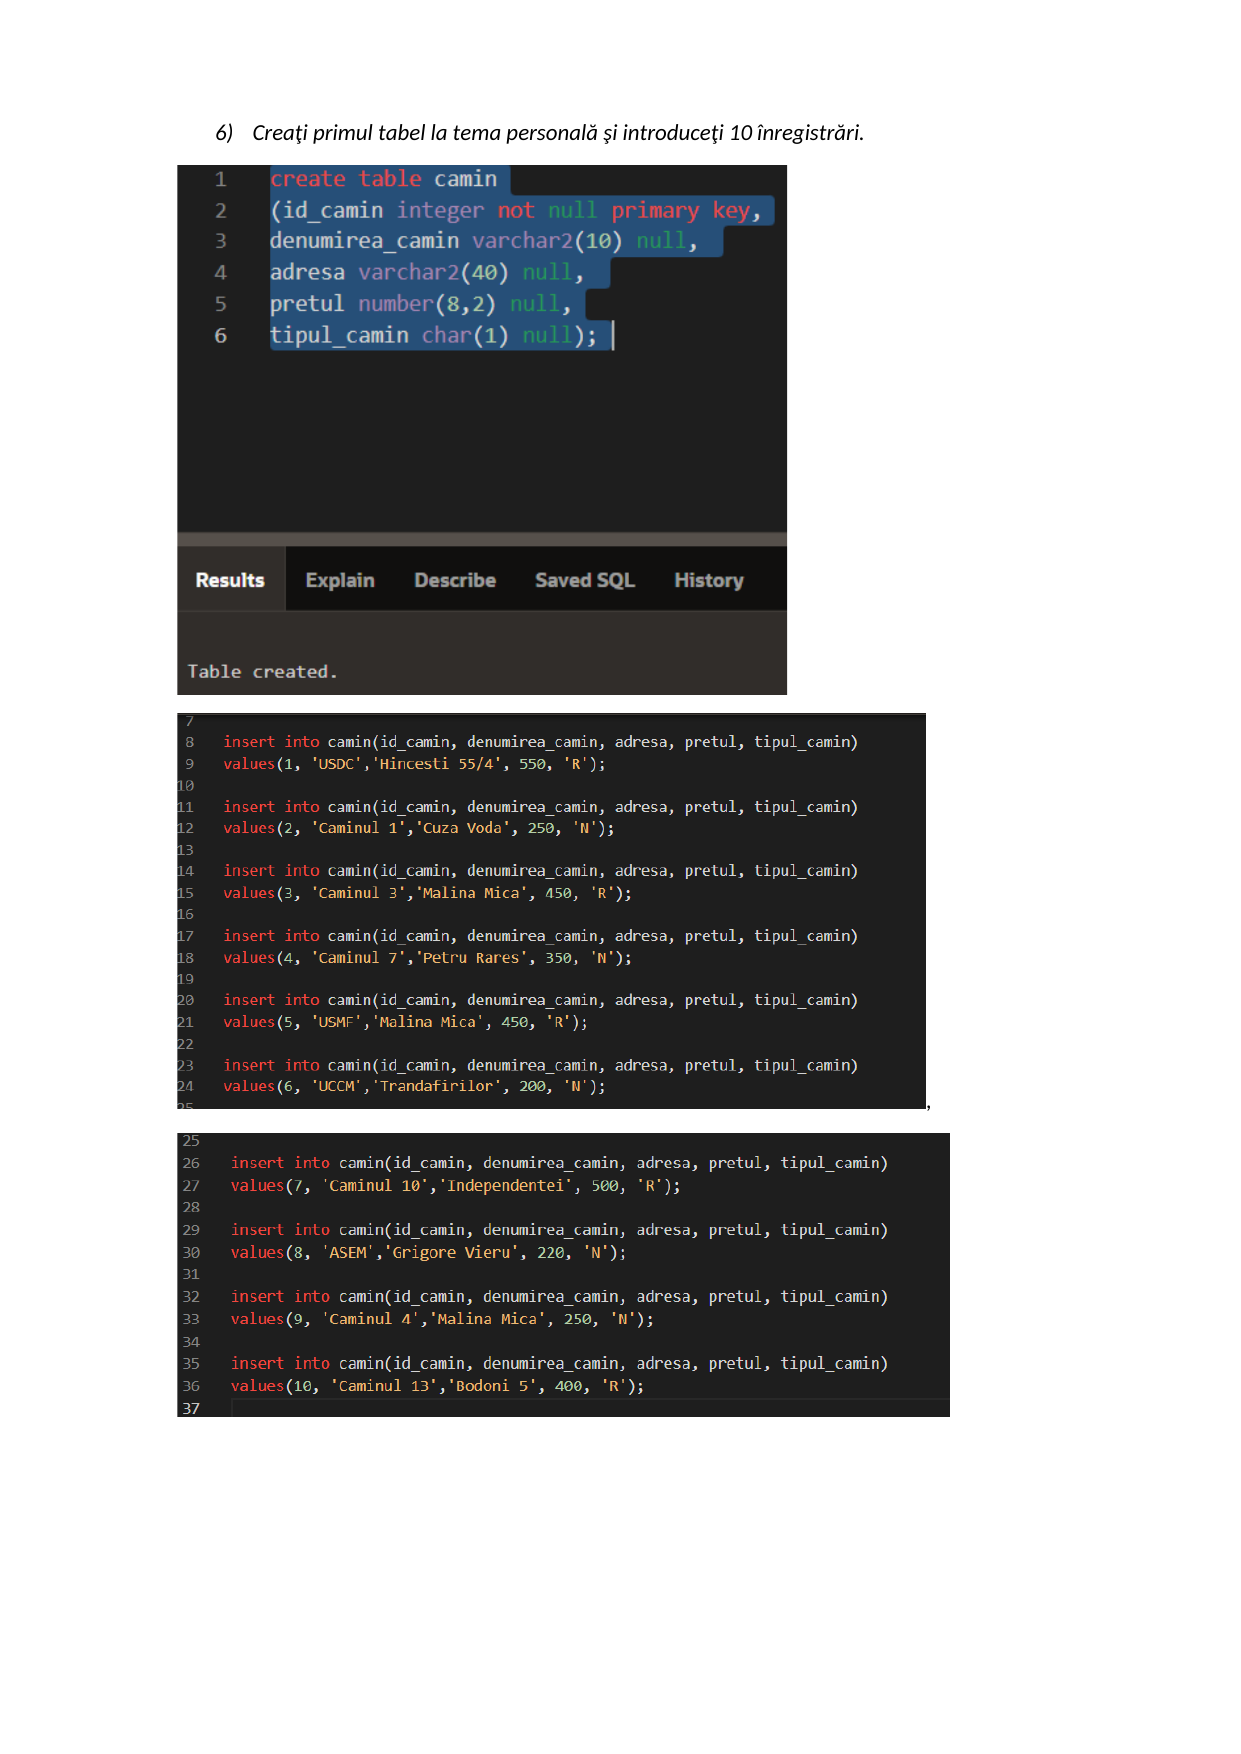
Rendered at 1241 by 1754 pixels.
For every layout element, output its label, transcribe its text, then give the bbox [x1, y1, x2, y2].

picture [177, 1133, 950, 1417]
picture [177, 165, 788, 695]
list Creaţi primul tabel la tema personală şi introduceţi 10 înregistrări. [215, 118, 1152, 146]
picture [177, 713, 926, 1109]
